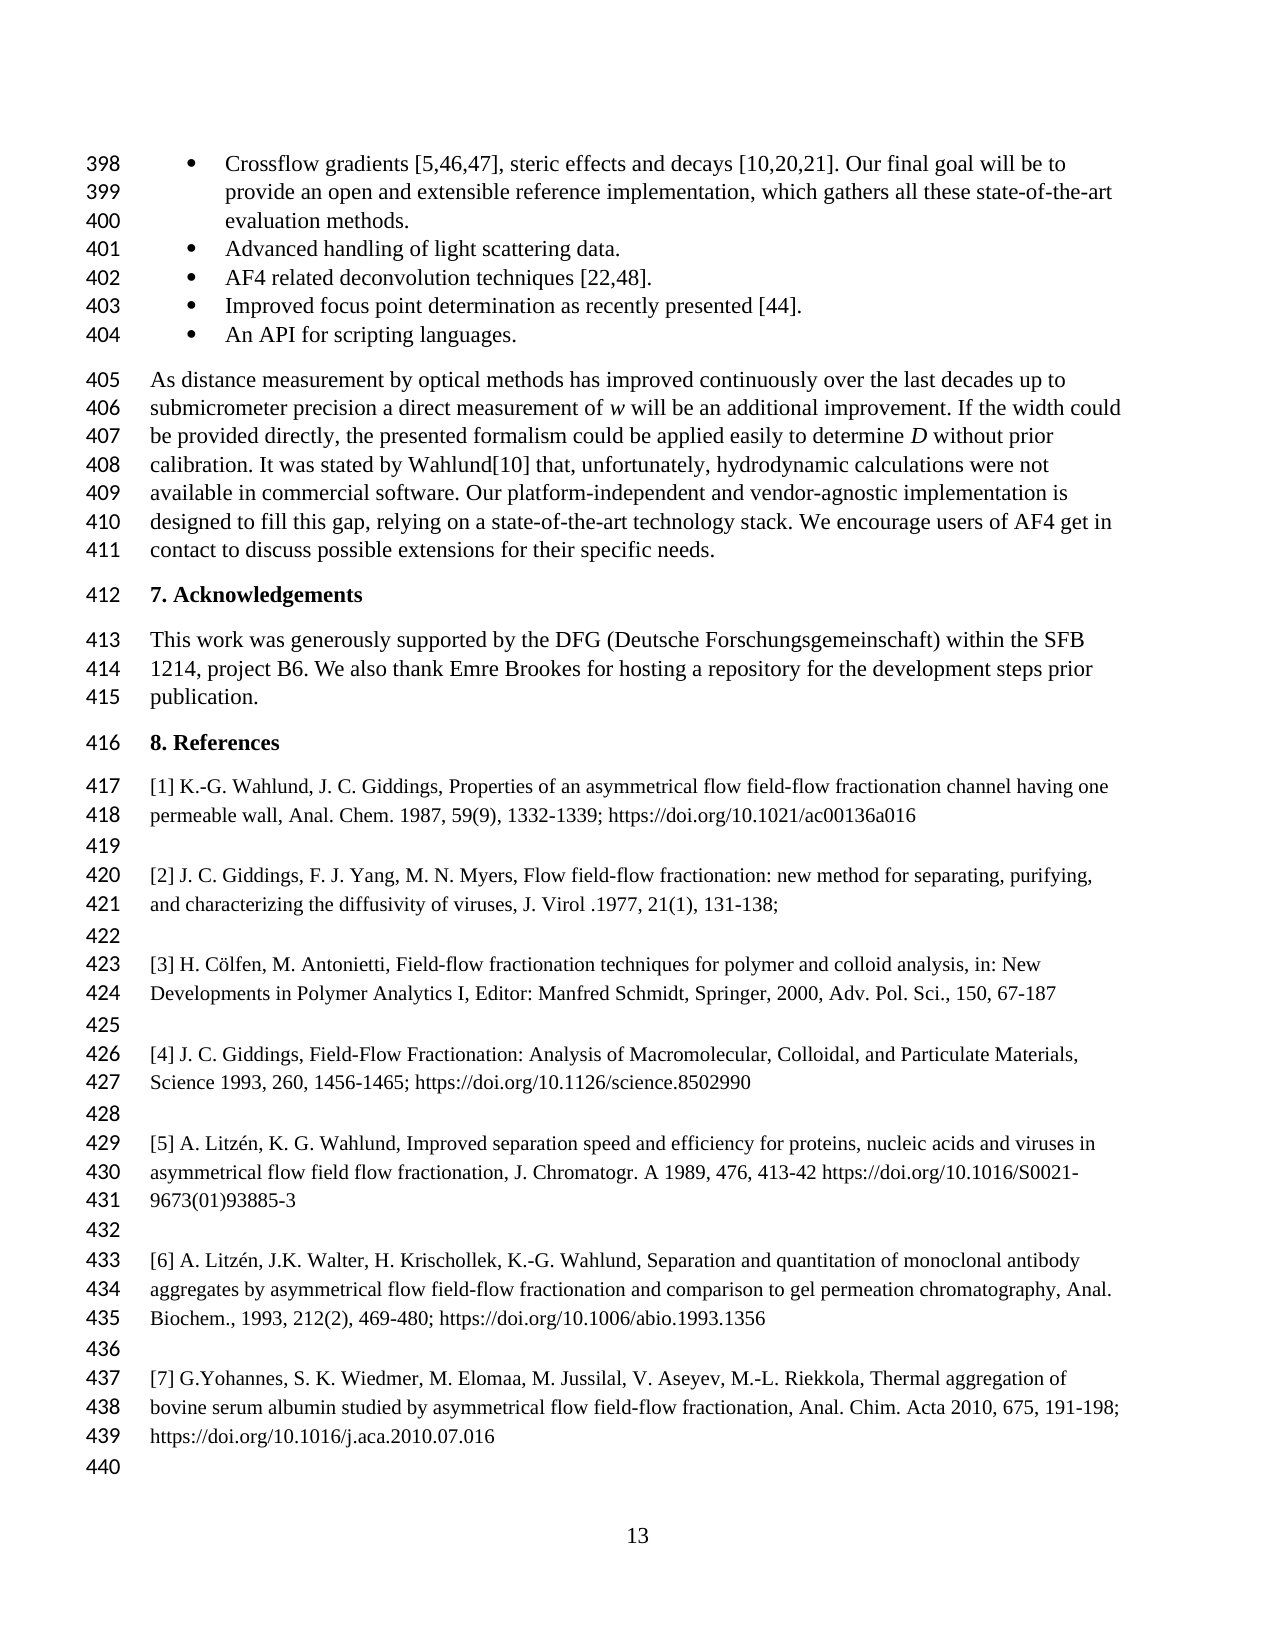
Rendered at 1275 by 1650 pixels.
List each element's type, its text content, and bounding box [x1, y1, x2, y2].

list Crossflow gradients [5,46,47], steric effects and decays [10,20,21]. Our final goal will be to provide an open and extensible reference implementation, which gathers all these state-of-the-art evaluation methods. [187, 150, 1125, 233]
text [6] A. Litzén, J.K. Walter, H. Krischollek, K.-G. Wahlund, Separation and quantitation of monoclonal antibody aggregates by asymmetrical flow field-flow fractionation and comparison to gel permeation chromatography, Anal. Biochem., 1993, 212(2), 469-480; https://doi.org/10.1006/abio.1993.1356 [150, 1248, 1125, 1329]
text [5] A. Litzén, K. G. Wahlund, Improved separation speed and efficiency for proteins, nucleic acids and viruses in asymmetrical flow field flow fractionation, J. Chromatogr. A 1989, 476, 413-42 https://doi.org/10.1016/S0021-9673(01)93885-3 [150, 1131, 1125, 1212]
text [7] G.Yohannes, S. K. Wiedmer, M. Elomaa, M. Jussilal, V. Aseyev, M.-L. Riekkola, Thermal aggregation of bovine serum albumin studied by asymmetrical flow field-flow fractionation, Anal. Chim. Acta 2010, 675, 191-198; https://doi.org/10.1016/j.aca.2010.07.016 [150, 1366, 1125, 1448]
text [1] K.-G. Wahlund, J. C. Giddings, Properties of an asymmetrical flow field-flow fractionation channel having one permeable wall, Anal. Chem. 1987, 59(9), 1332-1339; https://doi.org/10.1021/ac00136a016 [150, 774, 1125, 827]
text As distance measurement by optical methods has improved continuously over the last decades up to submicrometer precision a direct measurement of w will be an additional improvement. If the width could be provided directly, the presented formalism could be applied easily to determine D without prior calibration. It was stated by Wahlund[10] that, unfortunately, hydrodynamic calculations were not available in commercial software. Our platform-independent and vendor-agnostic implementation is designed to fill this gap, relying on a state-of-the-art technology stack. We encourage users of AF4 get in contact to discuss possible extensions for their specific needs. [150, 366, 1125, 563]
text 7. Acknowledgements [150, 581, 1125, 608]
text [4] J. C. Giddings, Field-Flow Fractionation: Analysis of Macromolecular, Colloidal, and Particulate Materials, Science 1993, 260, 1456-1465; https://doi.org/10.1126/science.8502990 [150, 1041, 1125, 1094]
text 8. References [150, 728, 1125, 755]
list Improved focus point determination as recently presented [44]. [187, 292, 1125, 318]
text This work was generously supported by the DFG (Deutsche Forschungsgemeinschaft) within the SFB 1214, project B6. We also thank Emre Brookes for hosting a repository for the development steps prior publication. [150, 627, 1125, 710]
list Advanced handling of light scattering data. [187, 235, 1125, 262]
text [3] H. Cölfen, M. Antonietti, Field-flow fractionation techniques for polymer and colloid analysis, in: New Developments in Polymer Analytics I, Editor: Manfred Schmidt, Springer, 2000, Adv. Pol. Sci., 150, 67-187 [150, 952, 1125, 1005]
list An API for scripting languages. [187, 321, 1125, 347]
text [2] J. C. Giddings, F. J. Yang, M. N. Myers, Flow field-flow fractionation: new method for separating, purifying, and characterizing the diffusivity of viruses, J. Virol .1977, 21(1), 131-138; [150, 863, 1125, 916]
list AF4 related deconvolution techniques [22,48]. [187, 264, 1125, 290]
